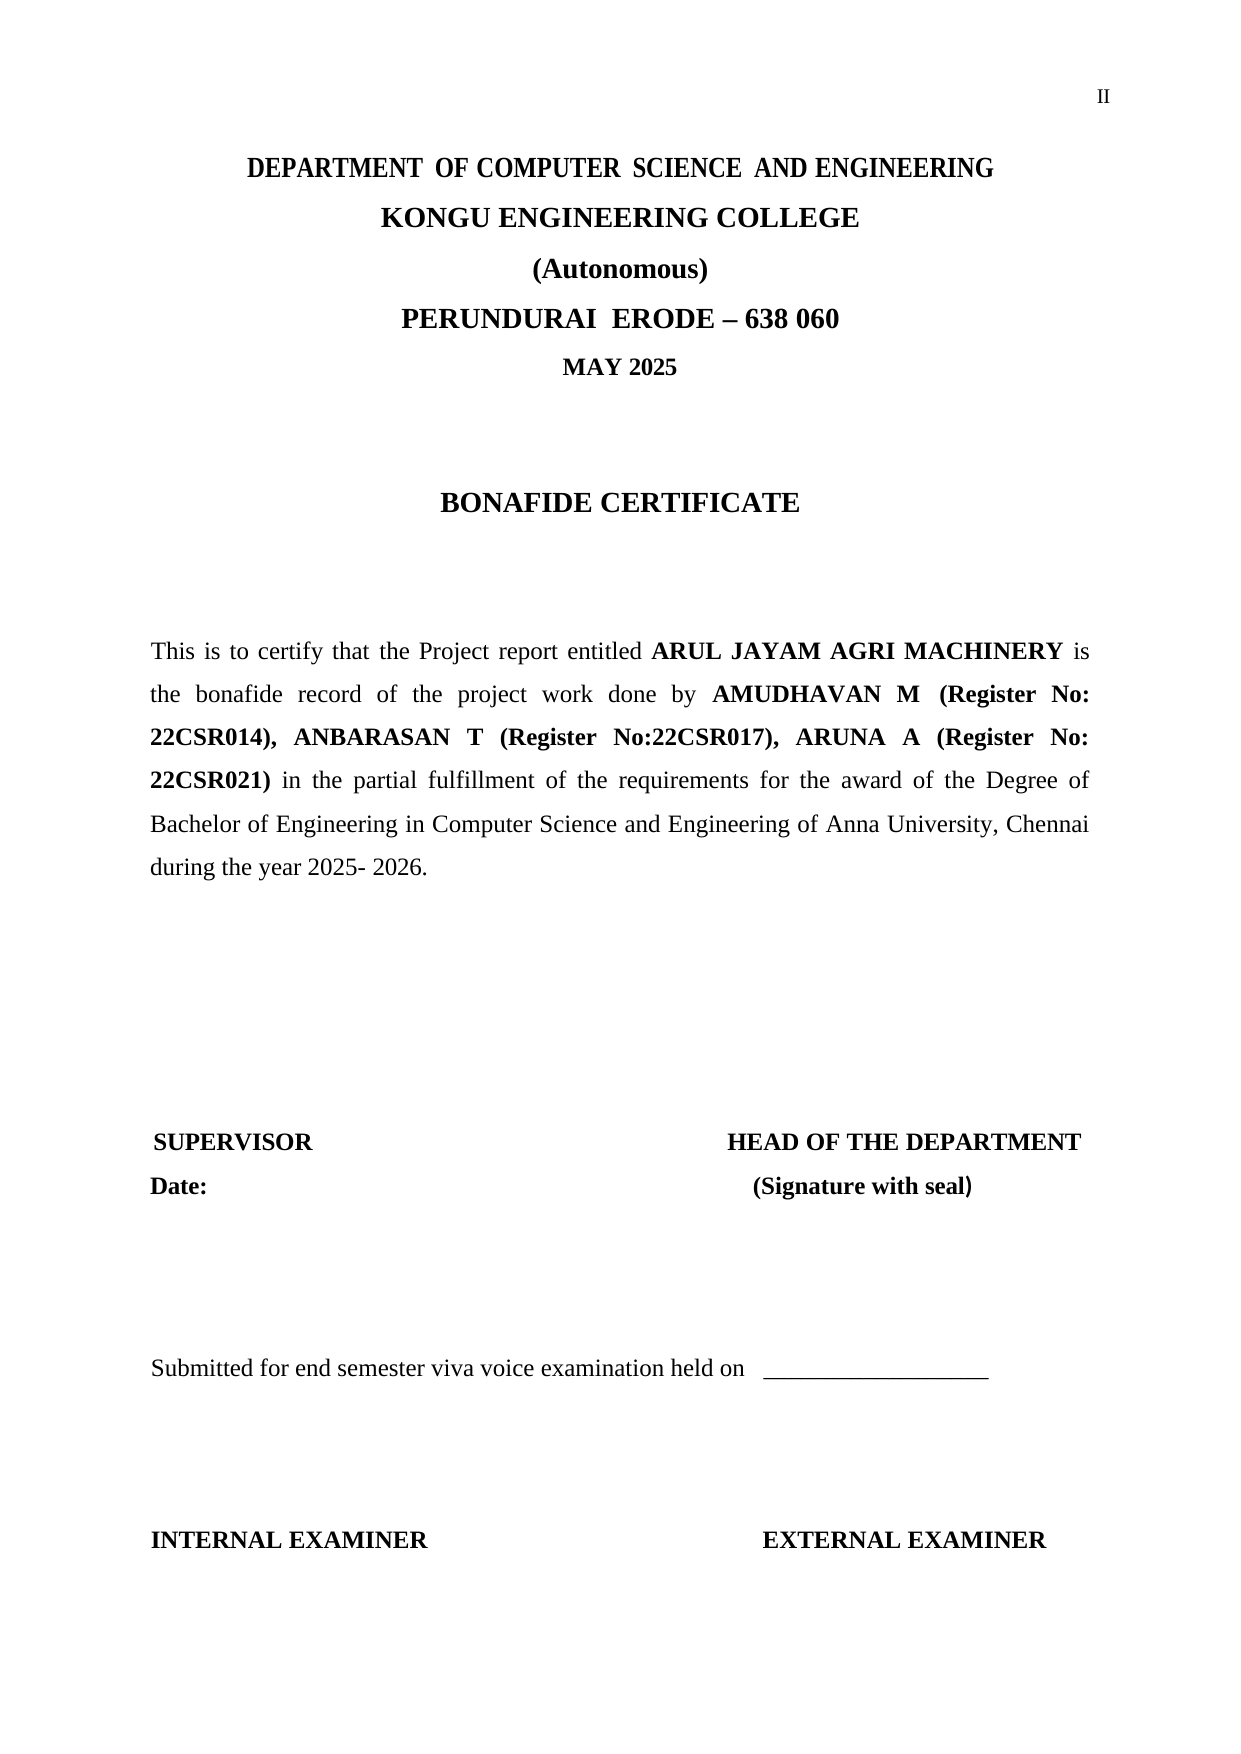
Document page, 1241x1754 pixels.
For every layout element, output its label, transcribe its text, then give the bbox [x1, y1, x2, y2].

text PERUNDURAI ERODE – 638 060 [150, 302, 1090, 335]
text KONGU ENGINEERING COLLEGE [150, 200, 1090, 234]
subtitle SUPERVISOR HEAD OF THE DEPARTMENT [152, 1127, 1090, 1156]
text INTERNAL EXAMINER EXTERNAL EXAMINER [150, 1525, 1090, 1554]
text MAY 2025 [150, 352, 1090, 381]
text Date: (Signature with seal) [150, 1170, 1090, 1201]
text Submitted for end semester viva voice examination held on __________________ [150, 1353, 1090, 1382]
text BONAFIDE CERTIFICATE [150, 485, 1090, 519]
text (Autonomous) [150, 251, 1090, 284]
subtitle This is to certify that the Project report entitled ARUL JAYAM AGRI MACHINERY is the bonafide record of the project work done by AMUDHAVAN M (Register No: 22CSR014), ANBARASAN T (Register No:22CSR017), ARUNA A (Register No: 22CSR021) in the partial fulfillment of the requirements for the award of the Degree of Bachelor of Engineering in Computer Science and Engineering of Anna University, Chennai during the year 2025- 2026. [150, 636, 1090, 881]
text DEPARTMENT OF COMPUTER SCIENCE AND ENGINEERING [150, 150, 1090, 183]
